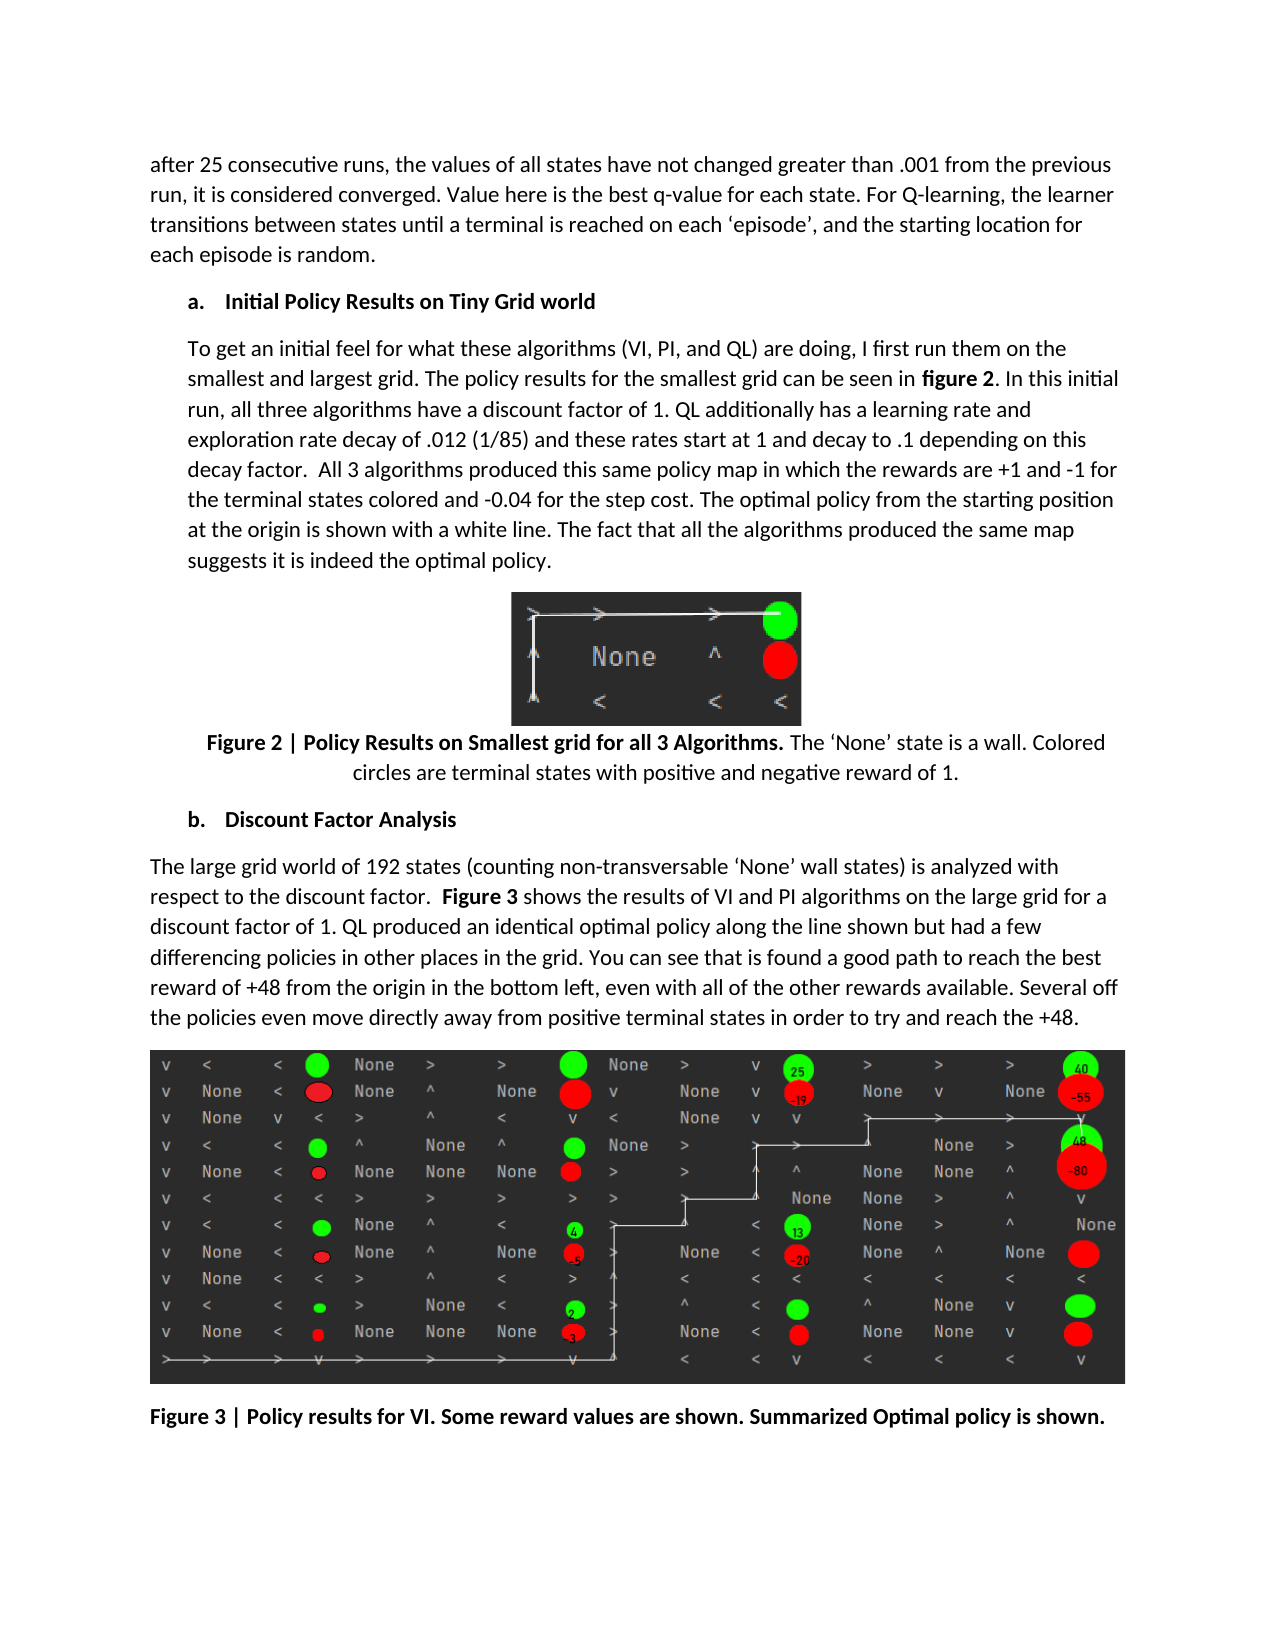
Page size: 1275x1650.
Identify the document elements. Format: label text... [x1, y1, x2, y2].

text Figure 3 | Policy results for VI. Some reward values are shown. Summarized Optimal policy is shown. [150, 1402, 1125, 1431]
text Figure 2 | Policy Results on Smallest grid for all 3 Algorithms. The ‘None’ state is a wall. Colored circles are terminal states with positive and negative reward of 1. [187, 593, 1125, 786]
picture [150, 1050, 1125, 1384]
list Discount Factor Analysis [187, 805, 1125, 833]
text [150, 150, 1125, 269]
picture [511, 592, 802, 726]
list Initial Policy Results on Tiny Grid world [187, 287, 1125, 316]
text To get an initial feel for what these algorithms (VI, PI, and QL) are doing, I first run them on the smallest and largest grid. The policy results for the smallest grid can be seen in figure 2. In this initial run, all three algorithms have a discount factor of 1. QL additionally has a learning rate and exploration rate decay of .012 (1/85) and these rates start at 1 and decay to .1 depending on this decay factor. All 3 algorithms produced this same policy map in which the rewards are +1 and -1 for the terminal states colored and -0.04 for the step cost. The optimal policy from the starting position at the origin is shown with a white line. The fact that all the algorithms produced the same map suggests it is indeed the optimal policy. [187, 334, 1125, 574]
text The large grid world of 192 states (counting non-transversable ‘None’ wall states) is analyzed with respect to the discount factor. Figure 3 shows the results of VI and PI algorithms on the large grid for a discount factor of 1. QL produced an identical optimal policy along the line shown but had a few differencing policies in other places in the grid. You can see that is found a good path to reach the best reward of +48 from the origin in the bottom left, even with all of the other rewards available. Several off the policies even move directly away from positive terminal states in order to try and reach the +48. [150, 852, 1125, 1031]
